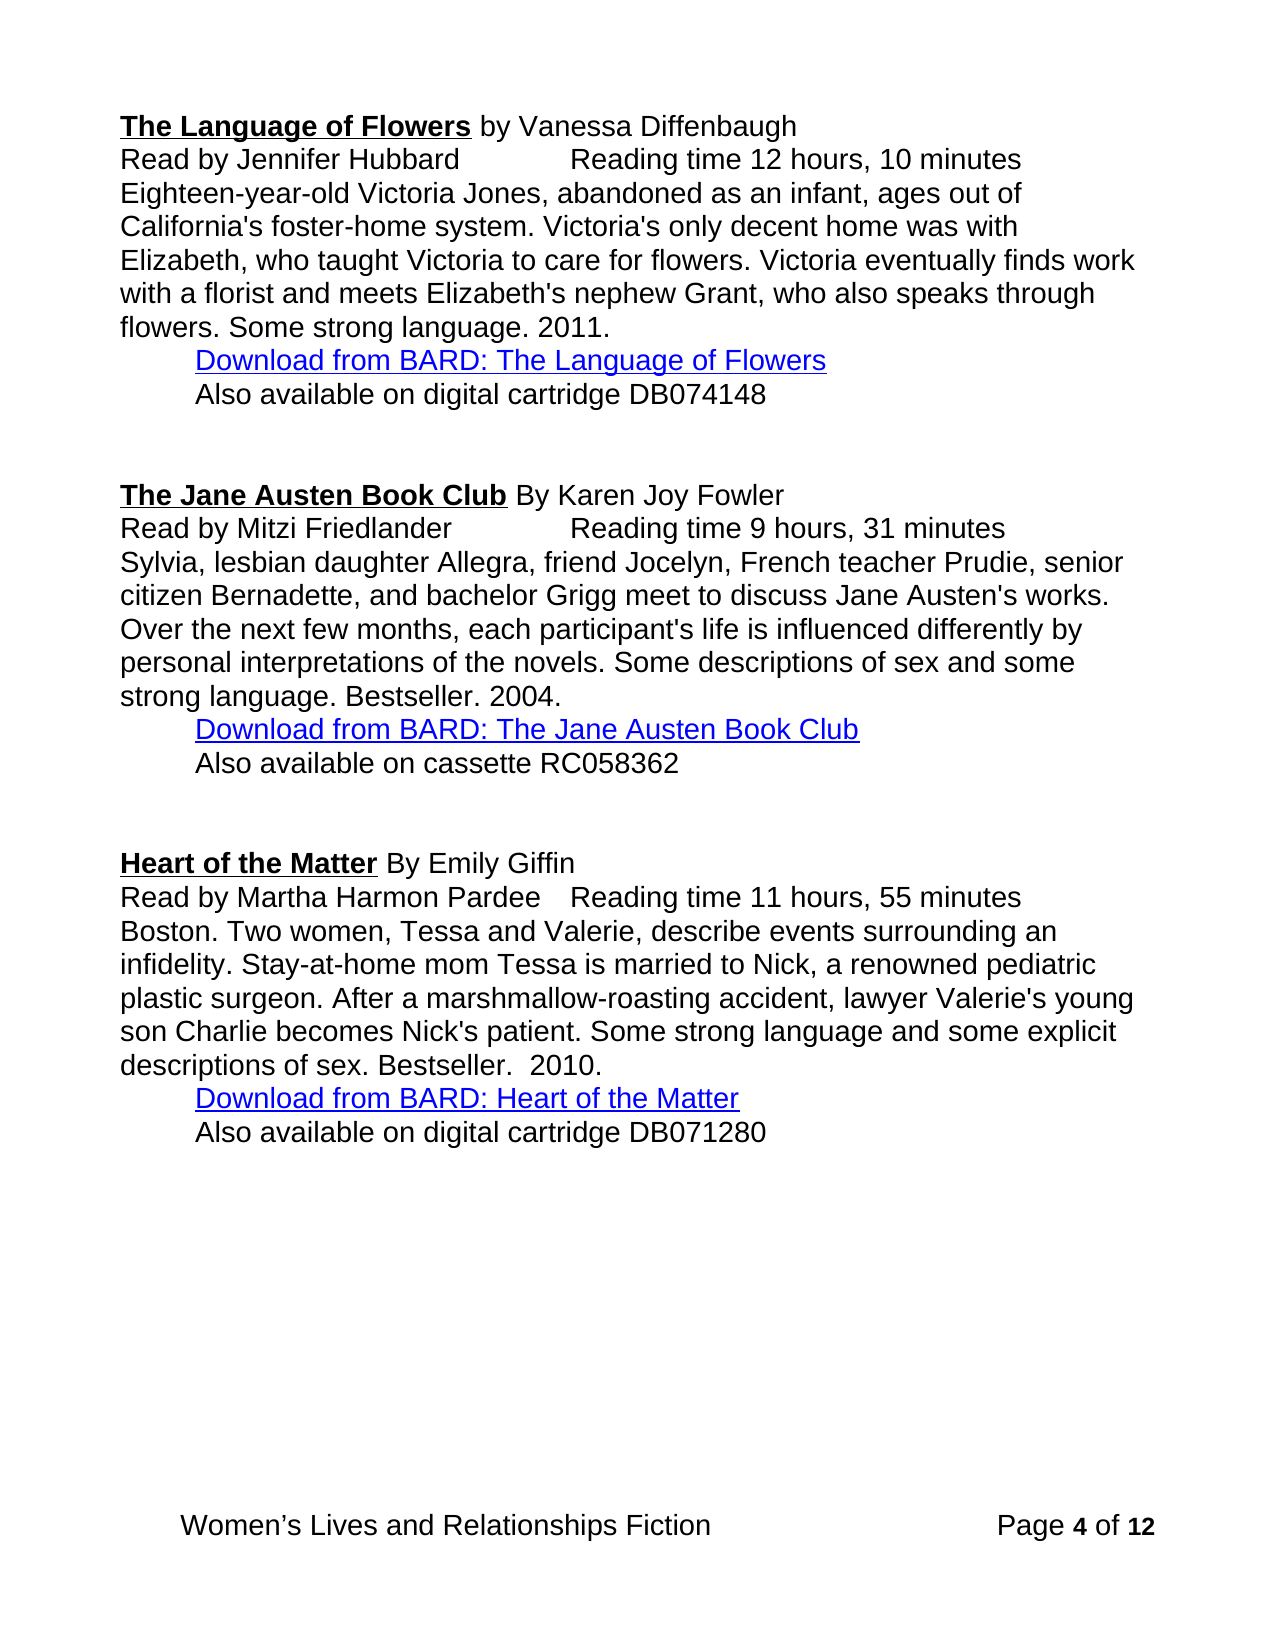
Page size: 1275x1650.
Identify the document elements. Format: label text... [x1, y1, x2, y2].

text Sylvia, lesbian daughter Allegra, friend Jocelyn, French teacher Prudie, senior citizen Bernadette, and bachelor Grigg meet to discuss Jane Austen's works. Over the next few months, each participant's life is influenced differently by personal interpretations of the novels. Some descriptions of sex and some strong language. Bestseller. 2004. [120, 544, 1155, 712]
text Download from BARD: The Language of Flowers [120, 343, 1155, 377]
text Also available on digital cartridge DB071280 [120, 1115, 1155, 1148]
text Boston. Two women, Tessa and Valerie, describe events surrounding an infidelity. Stay-at-home mom Tessa is married to Nick, a renowned pediatric plastic surgeon. After a marshmallow-roasting accident, lawyer Valerie's young son Charlie becomes Nick's patient. Some strong language and some explicit descriptions of sex. Bestseller. 2010. [120, 913, 1155, 1081]
text Read by Mitzi Friedlander Reading time 9 hours, 31 minutes [120, 511, 1155, 544]
text Read by Jennifer Hubbard Reading time 12 hours, 10 minutes [120, 142, 1155, 176]
text Also available on cassette RC058362 [120, 746, 1155, 779]
text Heart of the Matter By Emily Giffin [120, 846, 1155, 880]
text The Language of Flowers by Vanessa Diffenbaugh [120, 108, 1155, 142]
text Also available on digital cartridge DB074148 [120, 377, 1155, 410]
text Download from BARD: The Jane Austen Book Club [120, 712, 1155, 746]
text Read by Martha Harmon Pardee Reading time 11 hours, 55 minutes [120, 880, 1155, 913]
text Eighteen-year-old Victoria Jones, abandoned as an infant, ages out of California's foster-home system. Victoria's only decent home was with Elizabeth, who taught Victoria to care for flowers. Victoria eventually finds work with a florist and meets Elizabeth's nephew Grant, who also speaks through flowers. Some strong language. 2011. [120, 176, 1155, 343]
text Download from BARD: Heart of the Matter [120, 1081, 1155, 1115]
text The Jane Austen Book Club By Karen Joy Fowler [120, 477, 1155, 511]
